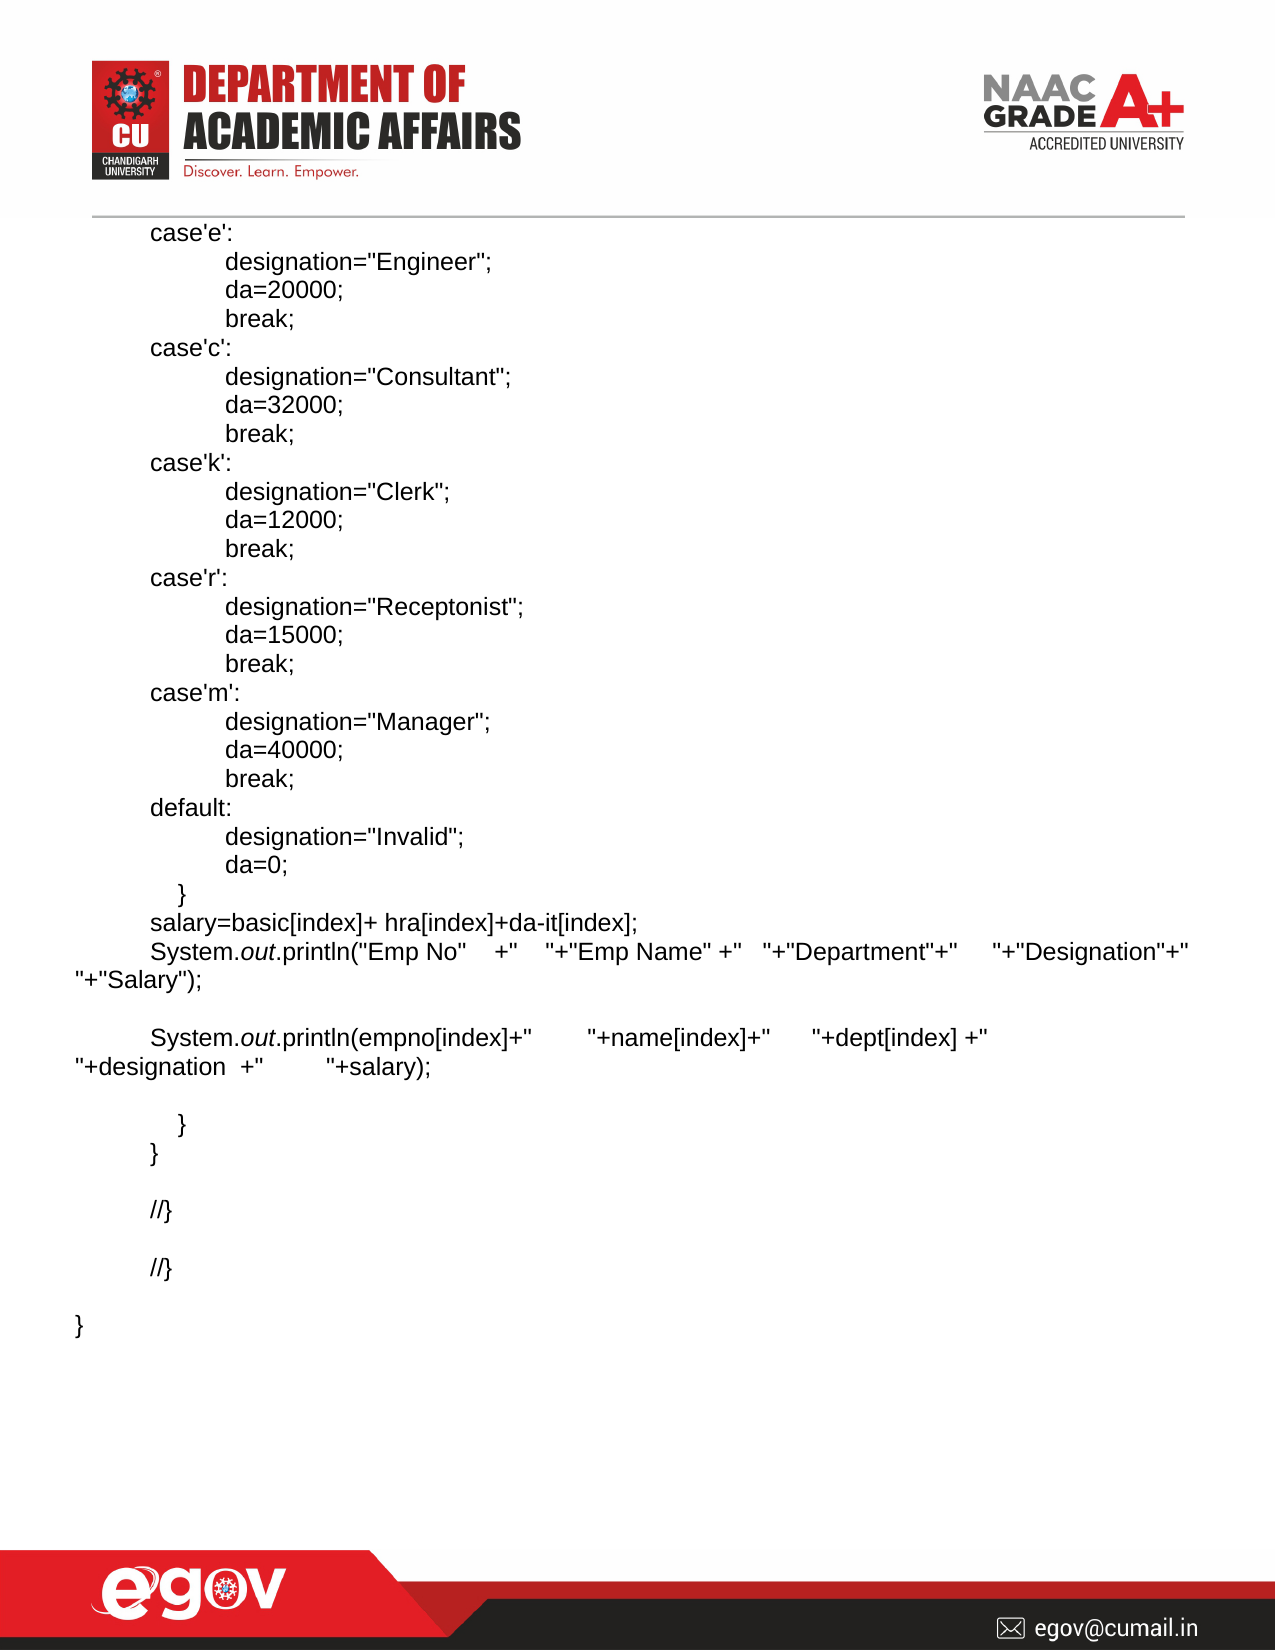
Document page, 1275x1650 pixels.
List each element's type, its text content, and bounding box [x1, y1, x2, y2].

text da=20000; [75, 276, 1200, 304]
text designation="Consultant"; [75, 362, 1200, 391]
text System.out.println(empno[index]+" "+name[index]+" "+dept[index] +" "+designation +" "+salary); [75, 1023, 1200, 1081]
text da=15000; [75, 621, 1200, 649]
text da=40000; [75, 736, 1200, 764]
text } [75, 1311, 1200, 1339]
text da=0; [75, 851, 1200, 879]
text break; [75, 304, 1200, 333]
text break; [75, 534, 1200, 563]
text default: [75, 793, 1200, 822]
text System.out.println("Emp No" +" "+"Emp Name" +" "+"Department"+" "+"Designation"+" "+"Salary"); [75, 937, 1200, 994]
text //} [75, 1253, 1200, 1282]
text } [75, 1138, 1200, 1167]
text designation="Receptonist"; [75, 592, 1200, 621]
text break; [75, 764, 1200, 793]
text case'r': [75, 563, 1200, 592]
text designation="Manager"; [75, 707, 1200, 736]
text break; [75, 649, 1200, 678]
text //} [75, 1196, 1200, 1224]
text da=32000; [75, 391, 1200, 419]
picture [0, 0, 1275, 218]
text case'm': [75, 678, 1200, 707]
text break; [75, 419, 1200, 448]
text } [75, 1109, 1200, 1138]
text salary=basic[index]+ hra[index]+da-it[index]; [75, 908, 1200, 937]
text designation="Clerk"; [75, 477, 1200, 506]
text designation="Engineer"; [75, 247, 1200, 276]
text case'e': [75, 75, 1200, 247]
text case'c': [75, 333, 1200, 362]
text designation="Invalid"; [75, 822, 1200, 851]
text da=12000; [75, 506, 1200, 534]
text case'k': [75, 448, 1200, 477]
picture [0, 1549, 1275, 1650]
text } [75, 879, 1200, 908]
